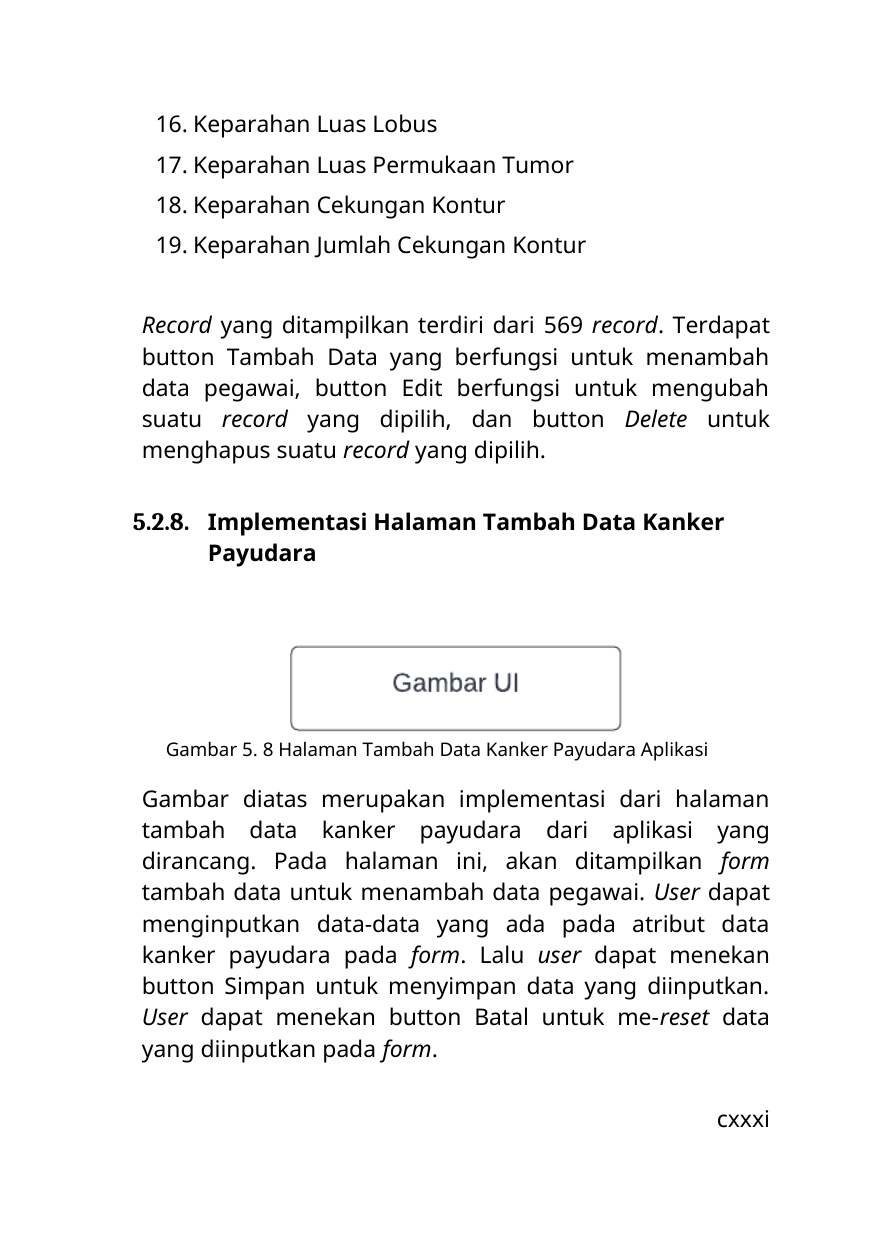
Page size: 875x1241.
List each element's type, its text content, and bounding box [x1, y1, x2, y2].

list Keparahan Jumlah Cekungan Kontur [155, 229, 770, 260]
list Gambar diatas merupakan implementasi dari halaman tambah data kanker payudara dari aplikasi yang dirancang. Pada halaman ini, akan ditampilkan form tambah data untuk menambah data pegawai. User dapat menginputkan data-data yang ada pada atribut data kanker payudara pada form. Lalu user dapat menekan button Simpan untuk menyimpan data yang diinputkan. User dapat menekan button Batal untuk me-reset data yang diinputkan pada form. [142, 782, 770, 1064]
list Keparahan Luas Lobus [155, 108, 770, 139]
text Gambar 5. 8 Halaman Tambah Data Kanker Payudara Aplikasi [104, 736, 770, 762]
list Keparahan Cekungan Kontur [155, 189, 770, 220]
subtitle Implementasi Halaman Tambah Data Kanker Payudara [133, 506, 770, 568]
picture [249, 617, 663, 737]
list Record yang ditampilkan terdiri dari 569 record. Terdapat button Tambah Data yang berfungsi untuk menambah data pegawai, button Edit berfungsi untuk mengubah suatu record yang dipilih, dan button Delete untuk menghapus suatu record yang dipilih. [142, 309, 770, 466]
list Keparahan Luas Permukaan Tumor [155, 148, 770, 180]
